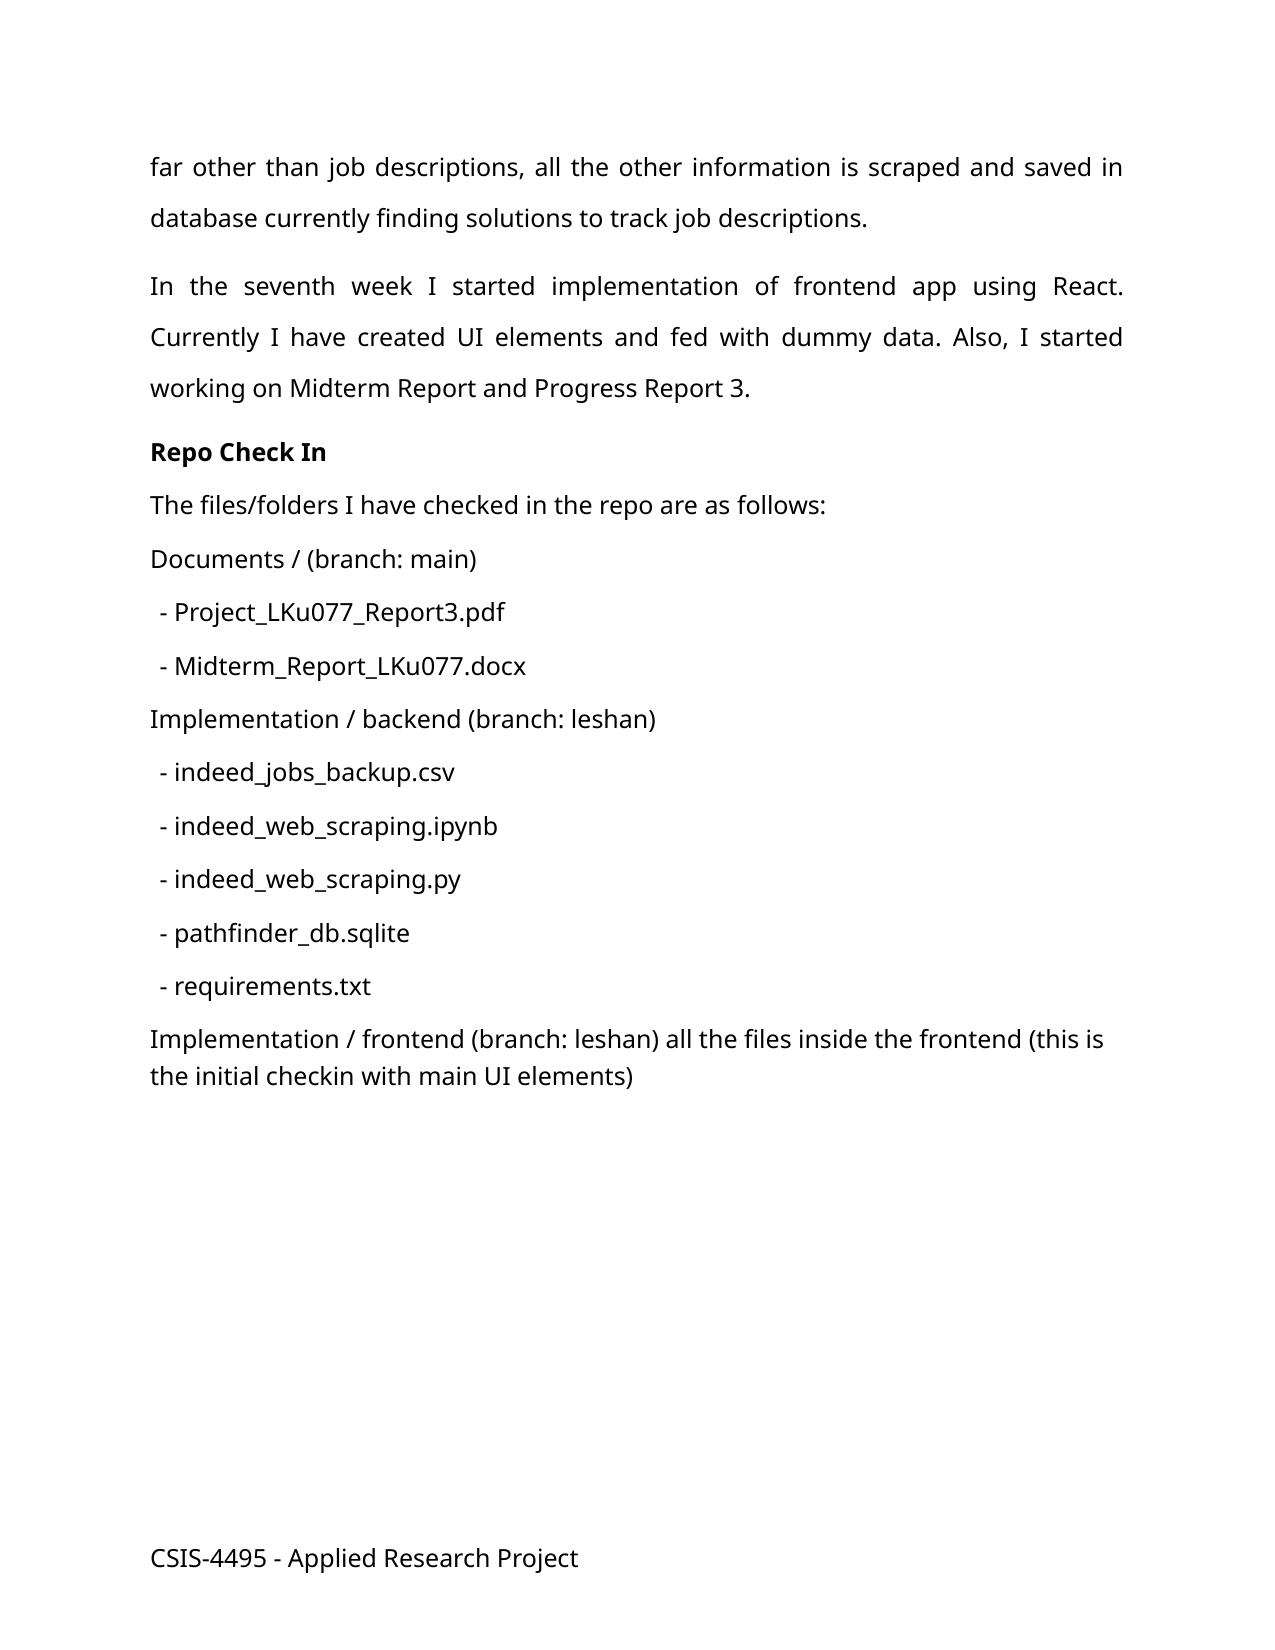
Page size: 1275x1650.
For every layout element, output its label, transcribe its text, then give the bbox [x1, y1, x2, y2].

text - requirements.txt [159, 969, 1125, 1003]
text - Project_LKu077_Report3.pdf [159, 595, 1125, 629]
text Implementation / backend (branch: leshan) [150, 702, 1125, 736]
text - indeed_web_scraping.py [159, 862, 1125, 896]
text The files/folders I have checked in the repo are as follows: [150, 488, 1125, 522]
text Repo Check In [150, 434, 1125, 468]
text Documents / (branch: main) [150, 541, 1125, 575]
text In the seventh week I started implementation of frontend app using React. Currently I have created UI elements and fed with dummy data. Also, I started working on Midterm Report and Progress Report 3. [150, 269, 1125, 405]
text - indeed_web_scraping.ipynb [159, 808, 1125, 842]
text - indeed_jobs_backup.csv [159, 755, 1125, 789]
text - Midterm_Report_LKu077.docx [159, 648, 1125, 682]
text - pathfinder_db.sqlite [159, 915, 1125, 949]
text Implementation / frontend (branch: leshan) all the files inside the frontend (this is the initial checkin with main UI elements) [150, 1022, 1125, 1093]
